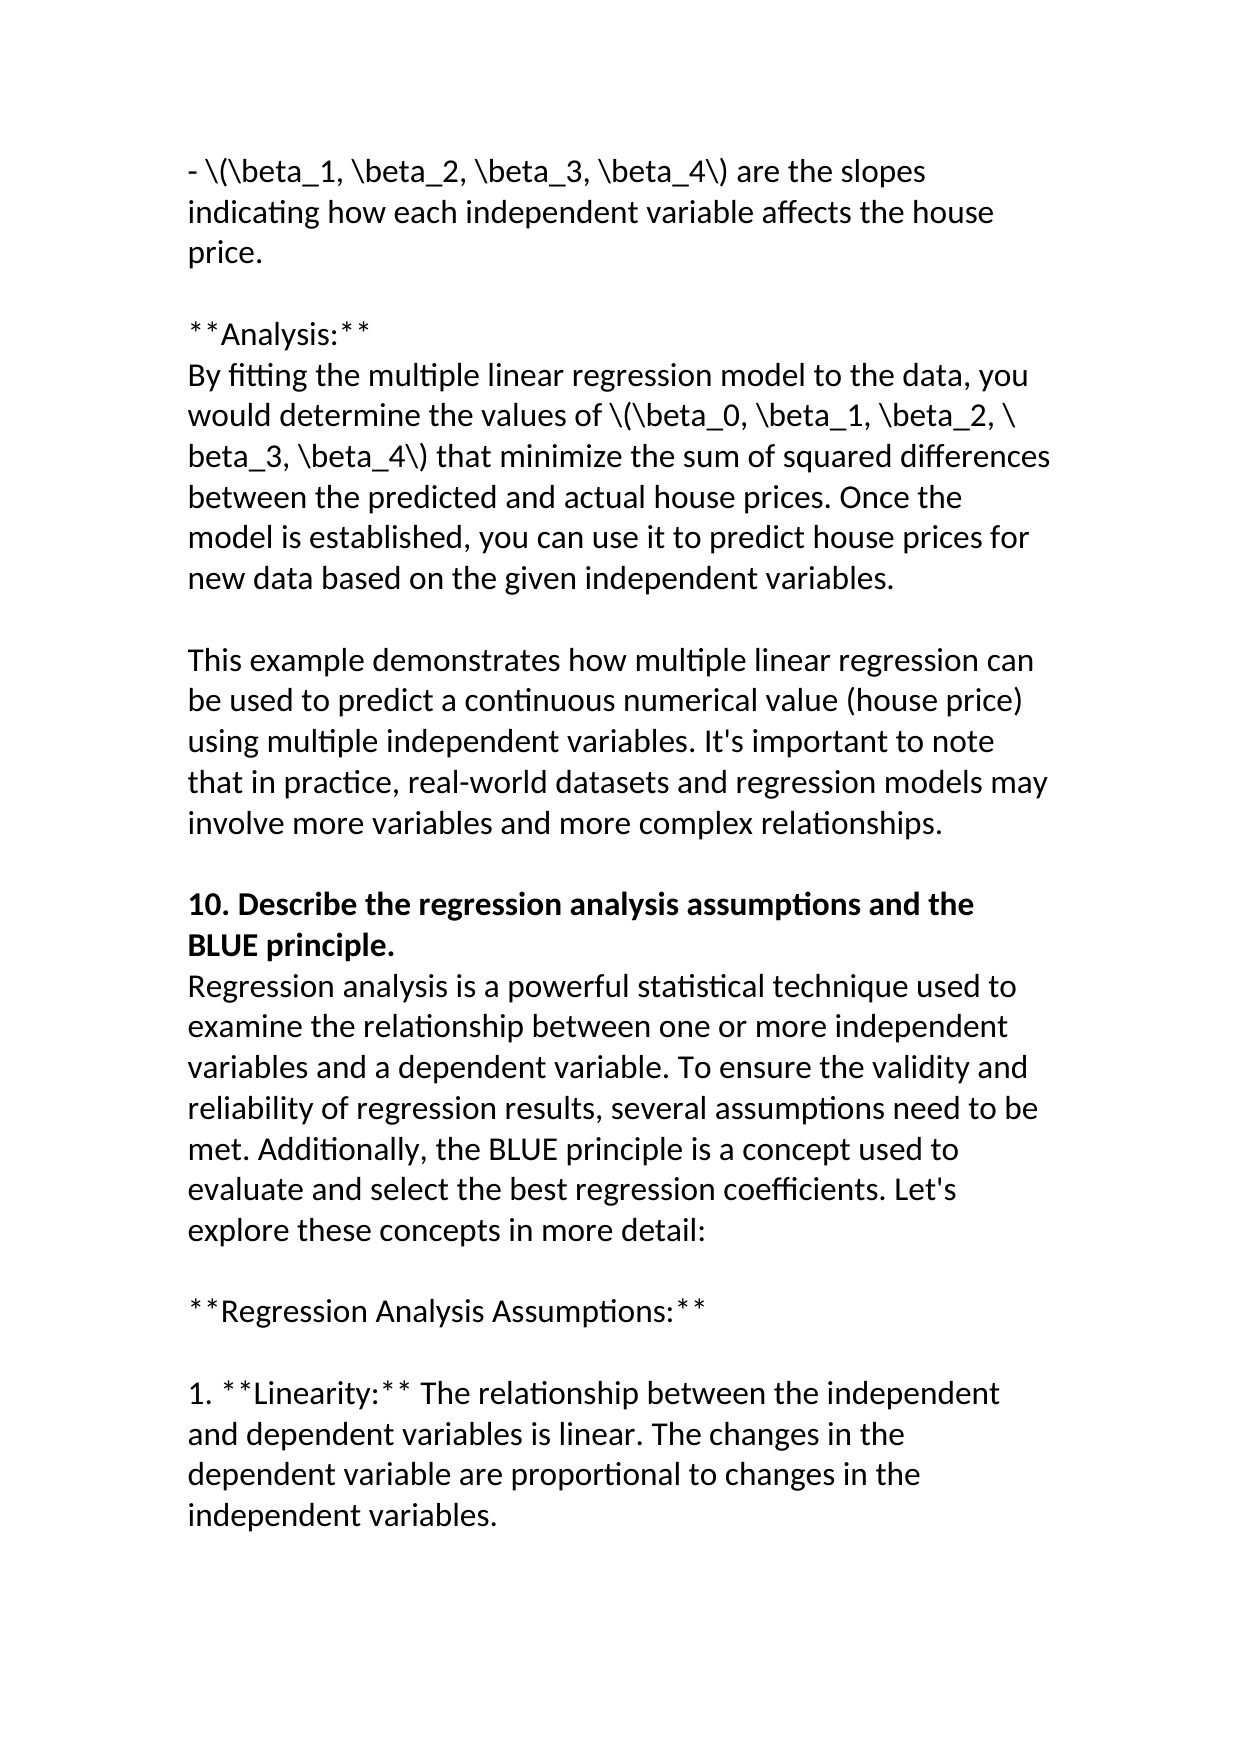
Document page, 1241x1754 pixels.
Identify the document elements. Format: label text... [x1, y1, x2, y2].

list This example demonstrates how multiple linear regression can be used to predict a continuous numerical value (house price) using multiple independent variables. It's important to note that in practice, real-world datasets and regression models may involve more variables and more complex relationships. [187, 639, 1053, 842]
list **Regression Analysis Assumptions:** [187, 1290, 1053, 1331]
list - \(\beta_1, \beta_2, \beta_3, \beta_4\) are the slopes indicating how each independent variable affects the house price. [187, 150, 1053, 272]
list By fitting the multiple linear regression model to the data, you would determine the values of \(\beta_0, \beta_1, \beta_2, \beta_3, \beta_4\) that minimize the sum of squared differences between the predicted and actual house prices. Once the model is established, you can use it to predict house prices for new data based on the given independent variables. [187, 354, 1053, 598]
list Describe the regression analysis assumptions and the BLUE principle. [187, 883, 1053, 964]
list 1. **Linearity:** The relationship between the independent and dependent variables is linear. The changes in the dependent variable are proportional to changes in the independent variables. [187, 1372, 1053, 1535]
list Regression analysis is a powerful statistical technique used to examine the relationship between one or more independent variables and a dependent variable. To ensure the validity and reliability of regression results, several assumptions need to be met. Additionally, the BLUE principle is a concept used to evaluate and select the best regression coefficients. Let's explore these concepts in more detail: [187, 964, 1053, 1250]
list **Analysis:** [187, 313, 1053, 354]
